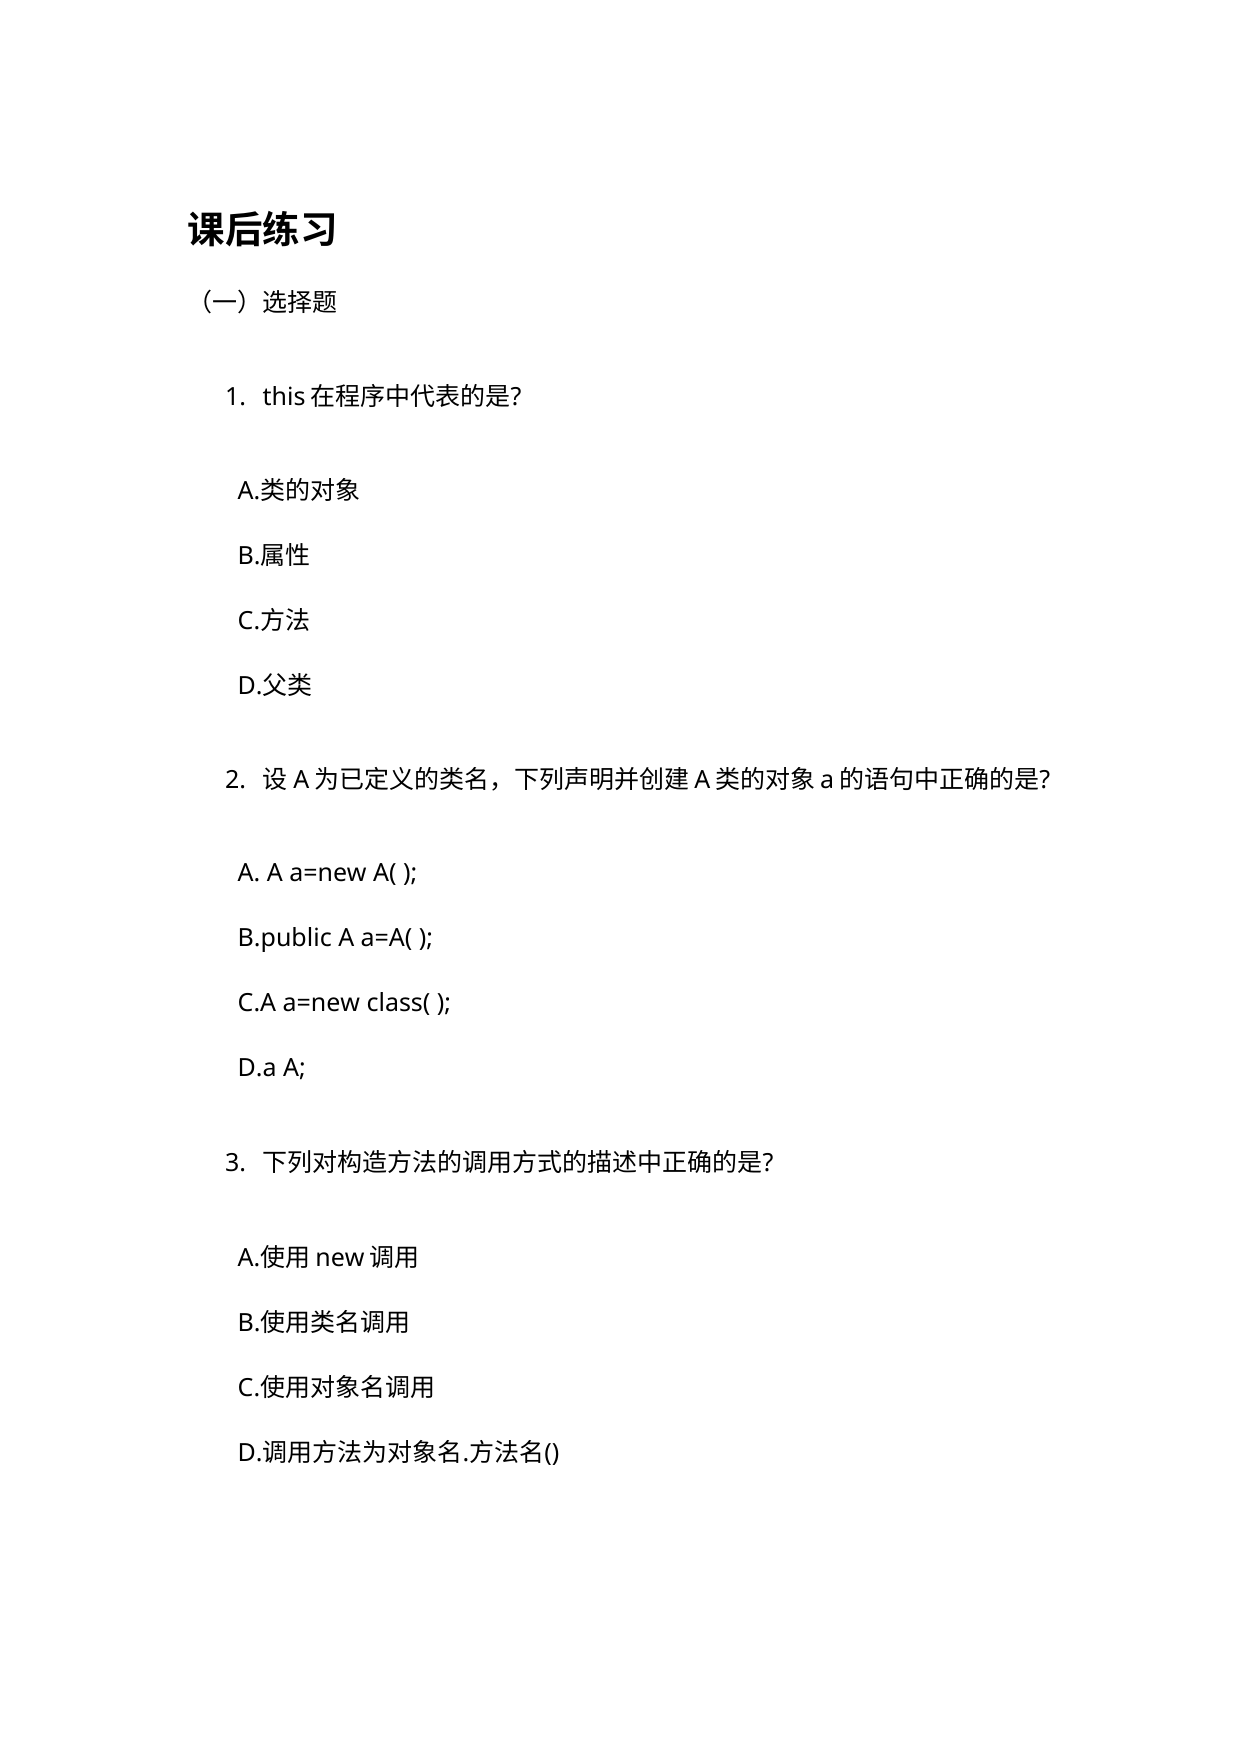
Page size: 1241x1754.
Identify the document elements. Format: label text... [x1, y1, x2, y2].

text D.a A; [187, 1034, 1053, 1099]
list this在程序中代表的是? [225, 362, 1053, 427]
text A. A a=new A( ); [187, 839, 1053, 904]
text D.父类 [187, 651, 1053, 716]
text C.A a=new class( ); [187, 969, 1053, 1034]
list 下列对构造方法的调用方式的描述中正确的是? [225, 1128, 1053, 1193]
text B.public A a=A( ); [187, 904, 1053, 969]
text A.使用new调用 [187, 1223, 1053, 1288]
text D.调用方法为对象名.方法名() [187, 1418, 1053, 1483]
text （一）选择题 [187, 268, 1053, 333]
text B.使用类名调用 [187, 1288, 1053, 1353]
text A.类的对象 [187, 456, 1053, 521]
text B.属性 [187, 521, 1053, 586]
list 设 A为已定义的类名，下列声明并创建A类的对象a的语句中正确的是? [225, 745, 1053, 810]
text 课后练习 [187, 195, 1053, 260]
text C.方法 [187, 586, 1053, 651]
text C.使用对象名调用 [187, 1353, 1053, 1418]
